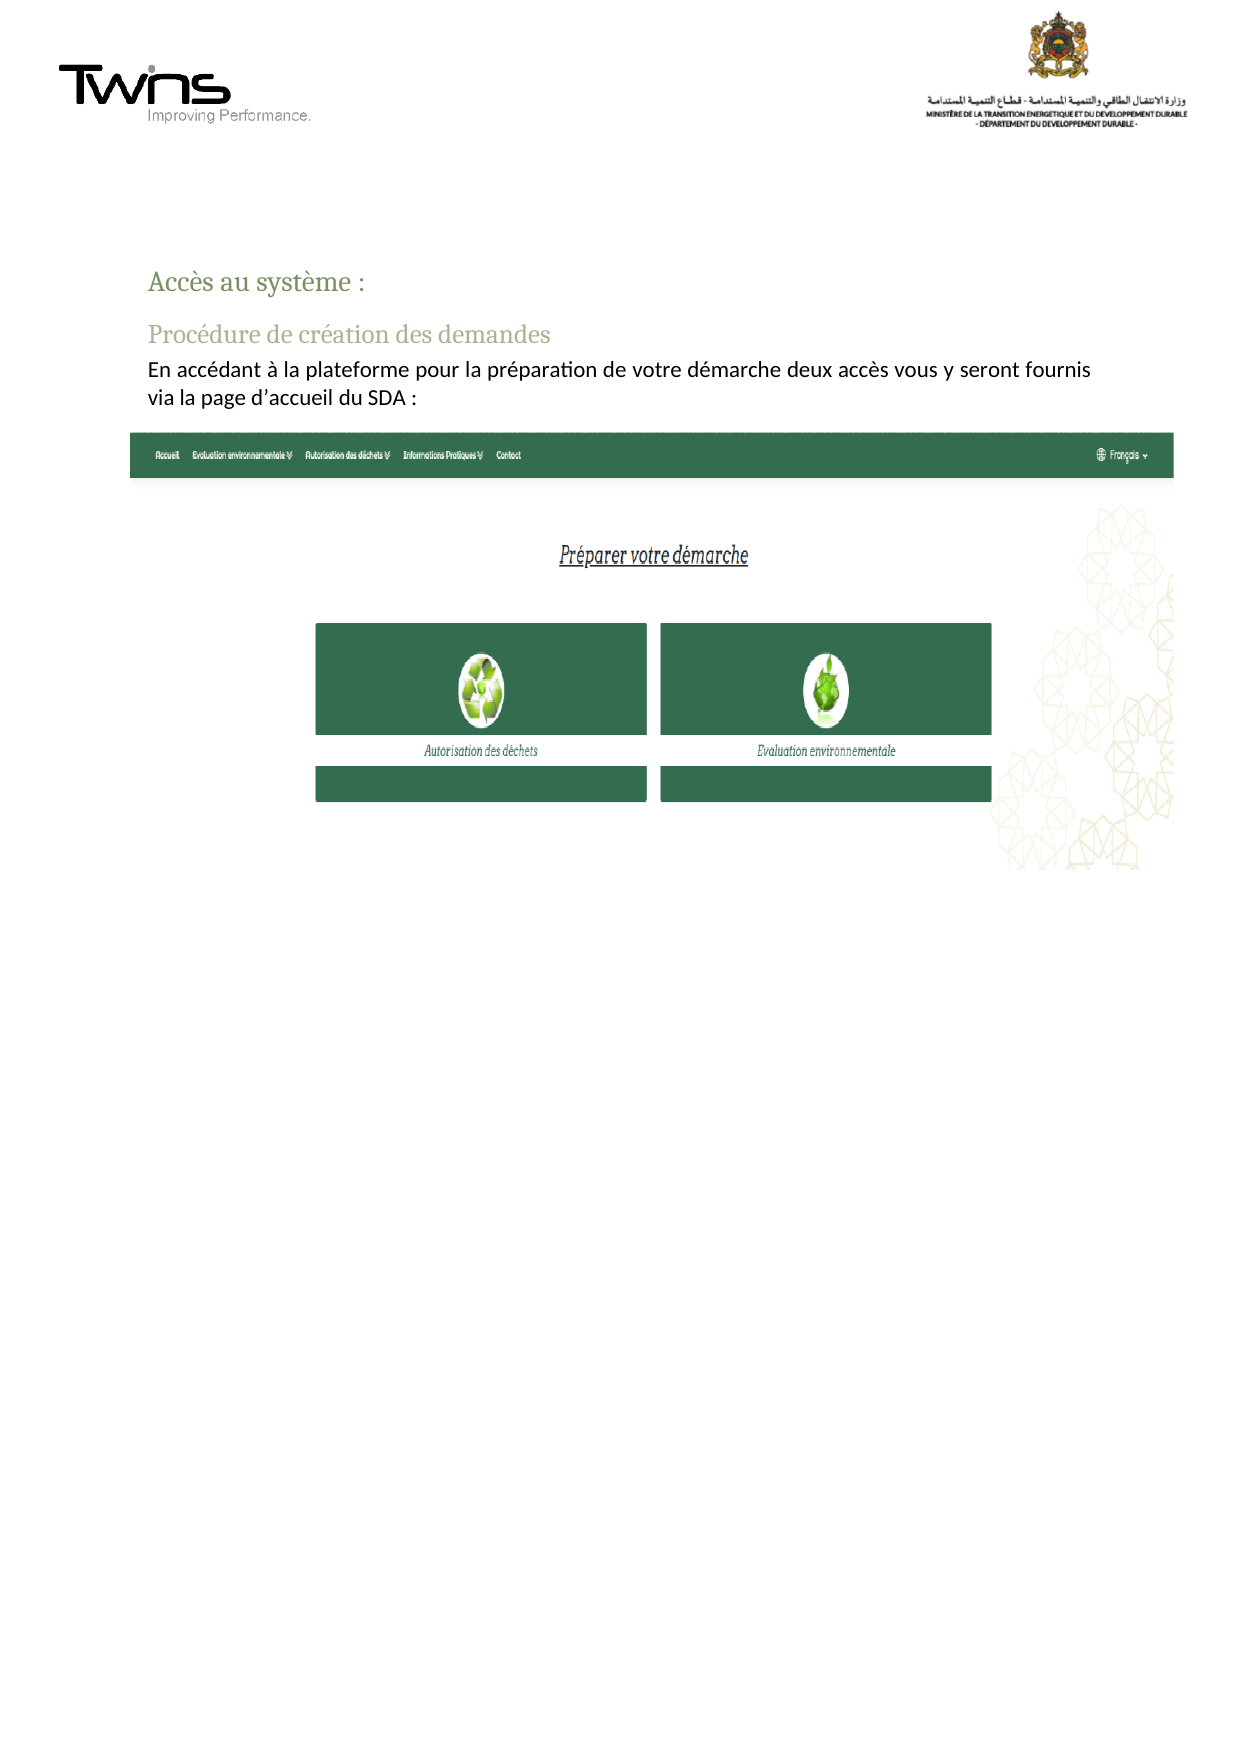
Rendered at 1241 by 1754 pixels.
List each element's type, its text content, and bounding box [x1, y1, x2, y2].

picture [130, 432, 1173, 870]
text En accédant à la plateforme pour la préparation de votre démarche deux accès vous y seront fournis via la page d’accueil du SDA : [148, 355, 1093, 411]
subtitle Procédure de création des demandes [148, 319, 1093, 351]
picture [49, 31, 315, 154]
subtitle Accès au système : [148, 265, 1093, 299]
picture [906, 11, 1203, 146]
